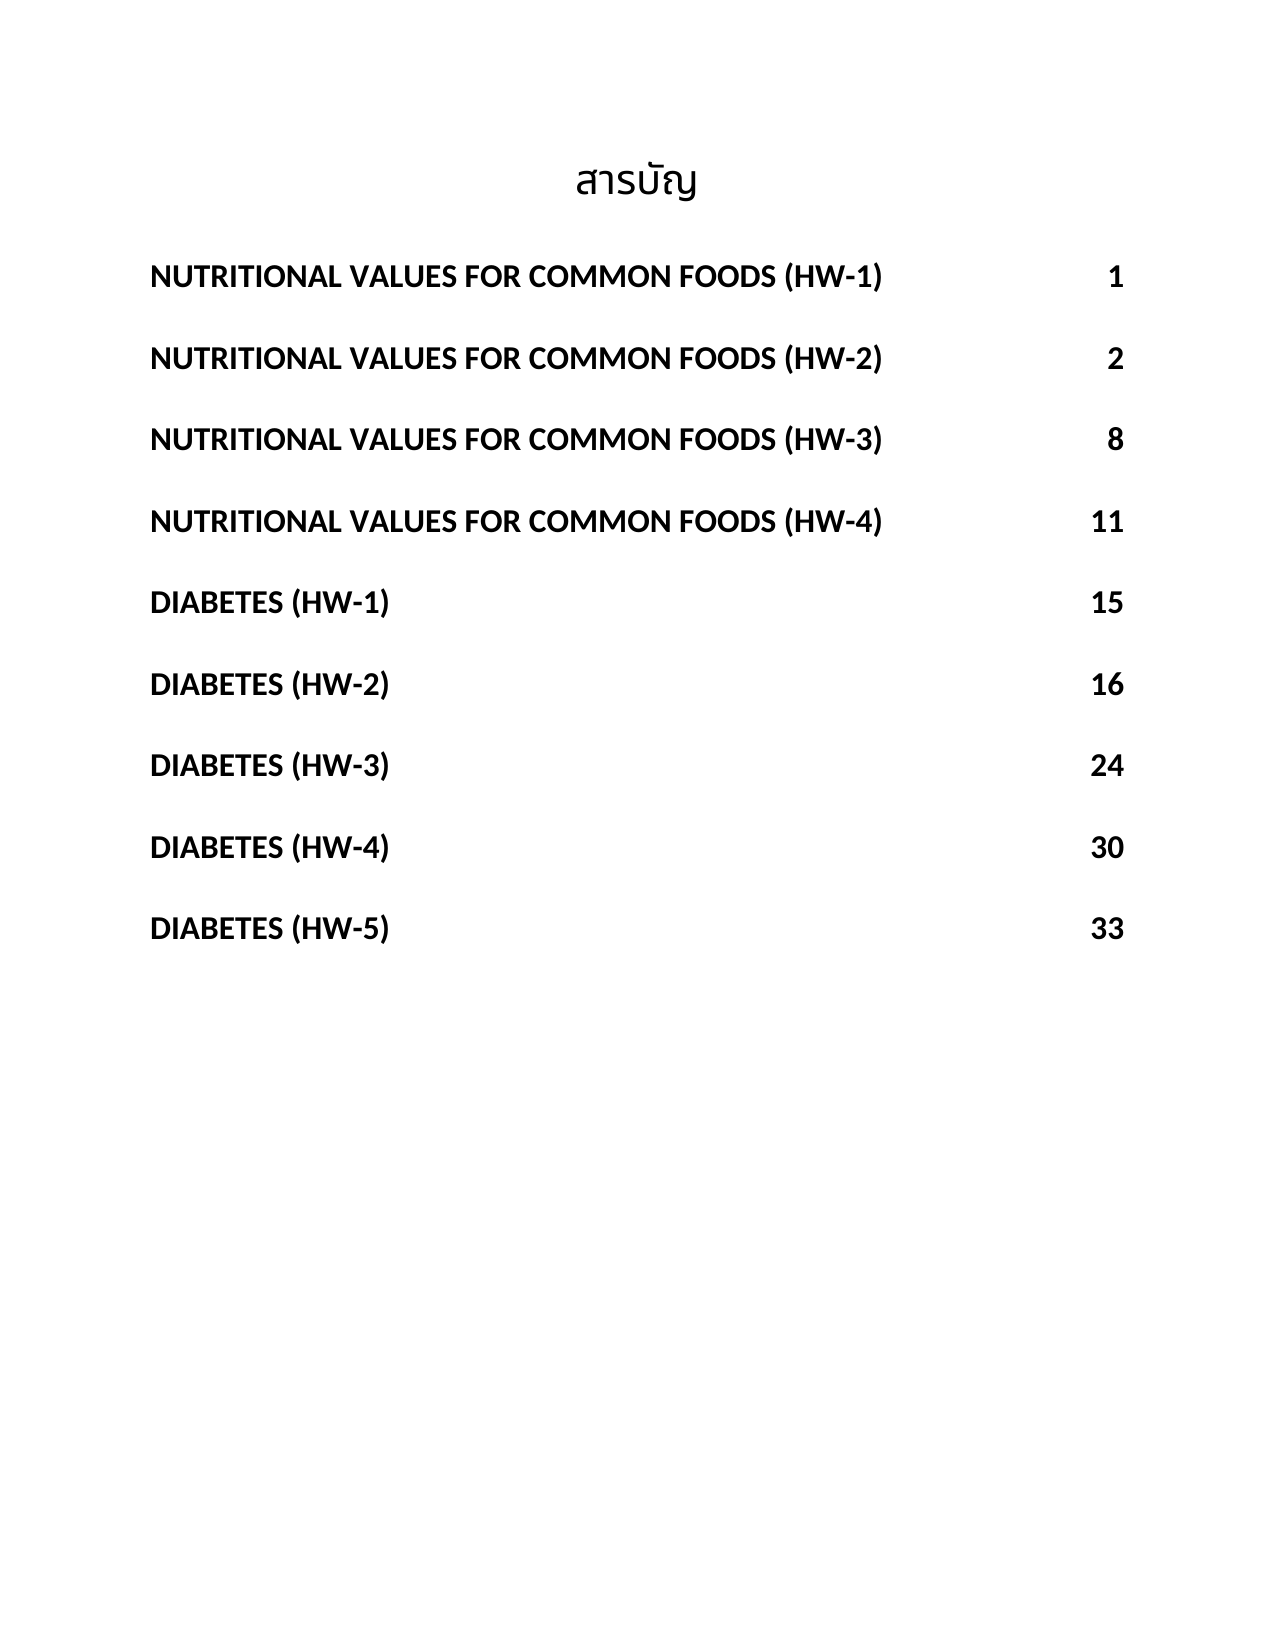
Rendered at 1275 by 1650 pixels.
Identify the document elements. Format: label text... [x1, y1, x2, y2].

text Diabetes (HW-1) 15 [150, 581, 1125, 622]
text NUTrITIONAL VALUES FOR COMMON FOODS (HW-3) 8 [150, 418, 1125, 459]
text Nutritional values for common foods (HW-1) 1 [150, 255, 1125, 296]
text สารบัญ [150, 150, 1125, 213]
text NUTRITIONAL VALUES FOR COMMON FOODS (HW-4) 11 [150, 500, 1125, 541]
text Diabetes (HW-3) 24 [150, 744, 1125, 785]
text Diabetes (HW-4) 30 [150, 826, 1125, 866]
text DIABETES (HW-5) 33 [150, 907, 1125, 948]
text Diabetes (HW-2) 16 [150, 663, 1125, 703]
text Nutritional values for common foods (HW-2) 2 [150, 337, 1125, 378]
